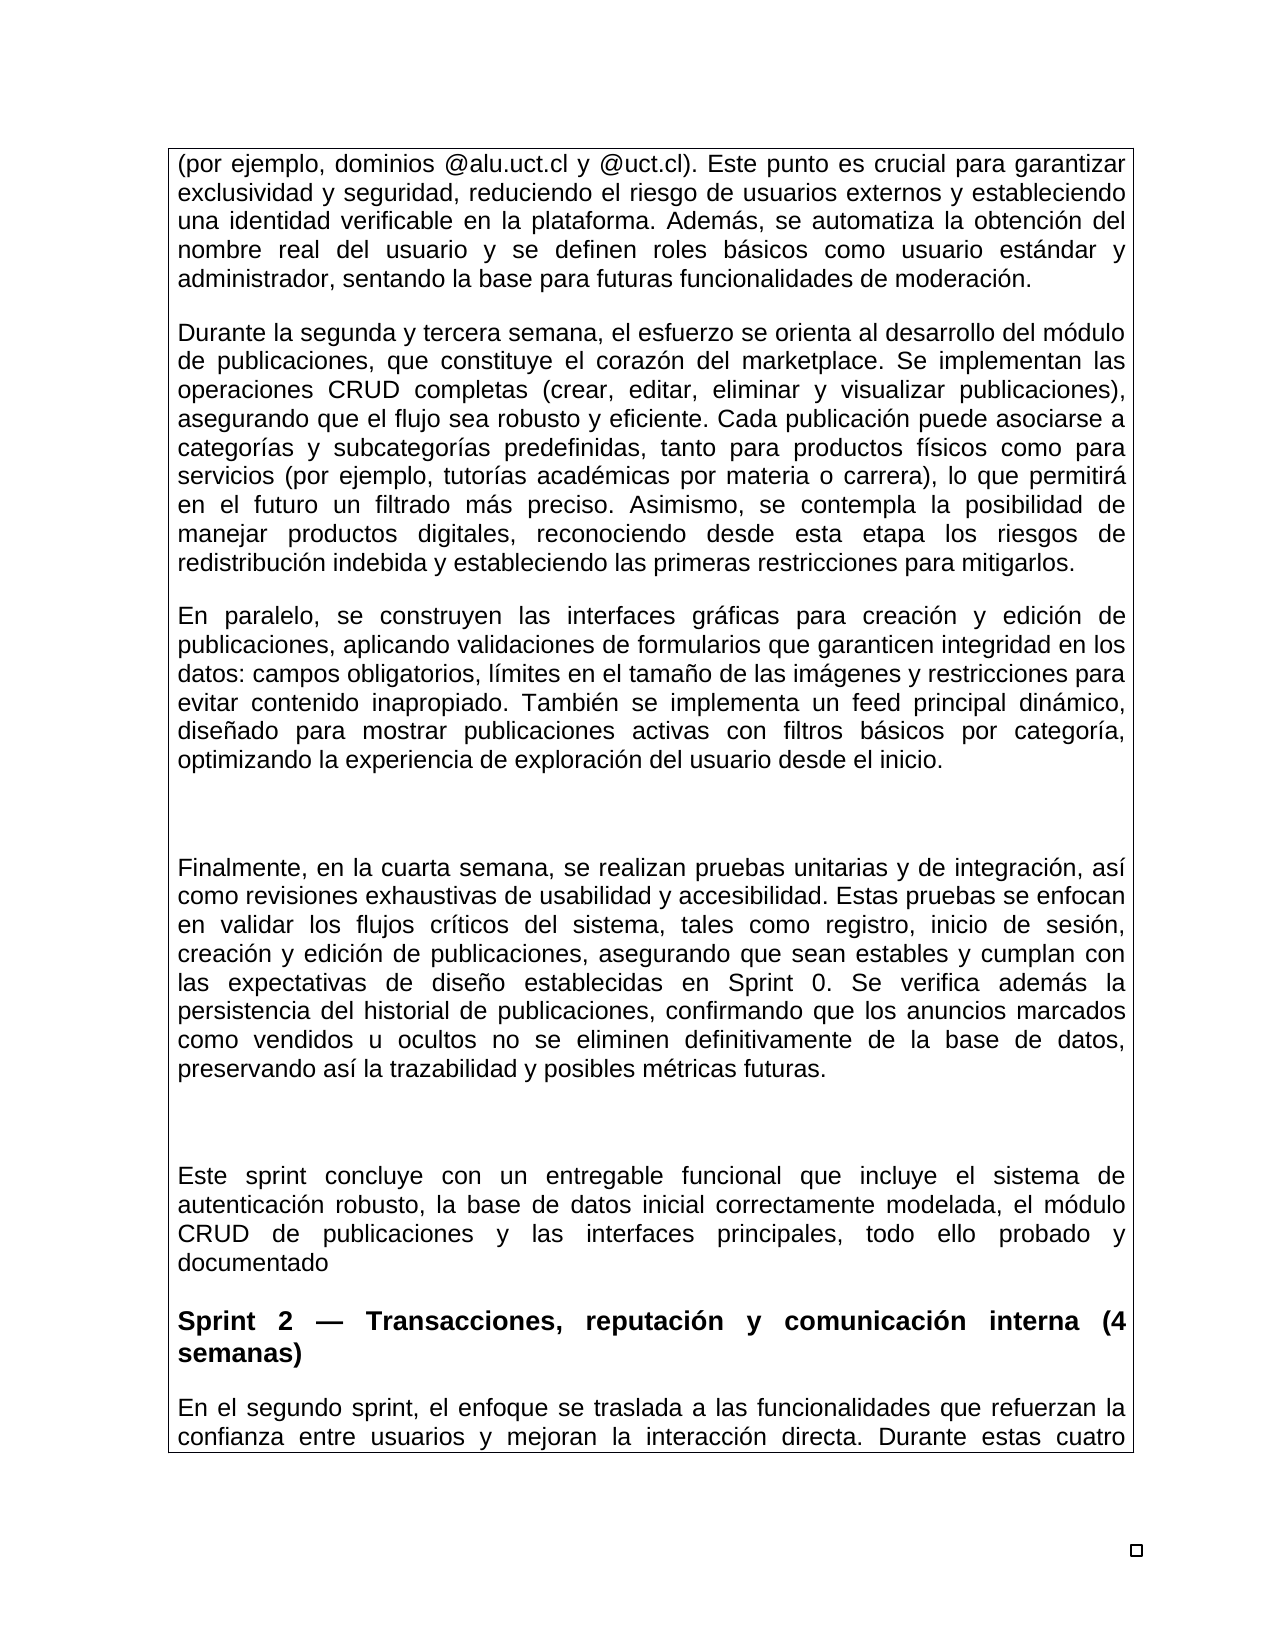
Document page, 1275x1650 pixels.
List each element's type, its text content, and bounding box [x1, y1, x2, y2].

text Finalmente, en la cuarta semana, se realizan pruebas unitarias y de integración, así como revisiones exhaustivas de usabilidad y accesibilidad. Estas pruebas se enfocan en validar los flujos críticos del sistema, tales como registro, inicio de sesión, creación y edición de publicaciones, asegurando que sean estables y cumplan con las expectativas de diseño establecidas en Sprint 0. Se verifica además la persistencia del historial de publicaciones, confirmando que los anuncios marcados como vendidos u ocultos no se eliminen definitivamente de la base de datos, preservando así la trazabilidad y posibles métricas futuras. [169, 851, 1133, 1082]
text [169, 149, 1133, 292]
text Durante la segunda y tercera semana, el esfuerzo se orienta al desarrollo del módulo de publicaciones, que constituye el corazón del marketplace. Se implementan las operaciones CRUD completas (crear, editar, eliminar y visualizar publicaciones), asegurando que el flujo sea robusto y eficiente. Cada publicación puede asociarse a categorías y subcategorías predefinidas, tanto para productos físicos como para servicios (por ejemplo, tutorías académicas por materia o carrera), lo que permitirá en el futuro un filtrado más preciso. Asimismo, se contempla la posibilidad de manejar productos digitales, reconociendo desde esta etapa los riesgos de redistribución indebida y estableciendo las primeras restricciones para mitigarlos. [169, 316, 1133, 576]
text En paralelo, se construyen las interfaces gráficas para creación y edición de publicaciones, aplicando validaciones de formularios que garanticen integridad en los datos: campos obligatorios, límites en el tamaño de las imágenes y restricciones para evitar contenido inapropiado. También se implementa un feed principal dinámico, diseñado para mostrar publicaciones activas con filtros básicos por categoría, optimizando la experiencia de exploración del usuario desde el inicio. [169, 600, 1133, 774]
subtitle Sprint 2 — Transacciones, reputación y comunicación interna (4 semanas) [169, 1304, 1133, 1368]
text Este sprint concluye con un entregable funcional que incluye el sistema de autenticación robusto, la base de datos inicial correctamente modelada, el módulo CRUD de publicaciones y las interfaces principales, todo ello probado y documentado [169, 1160, 1133, 1276]
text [169, 1392, 1133, 1452]
